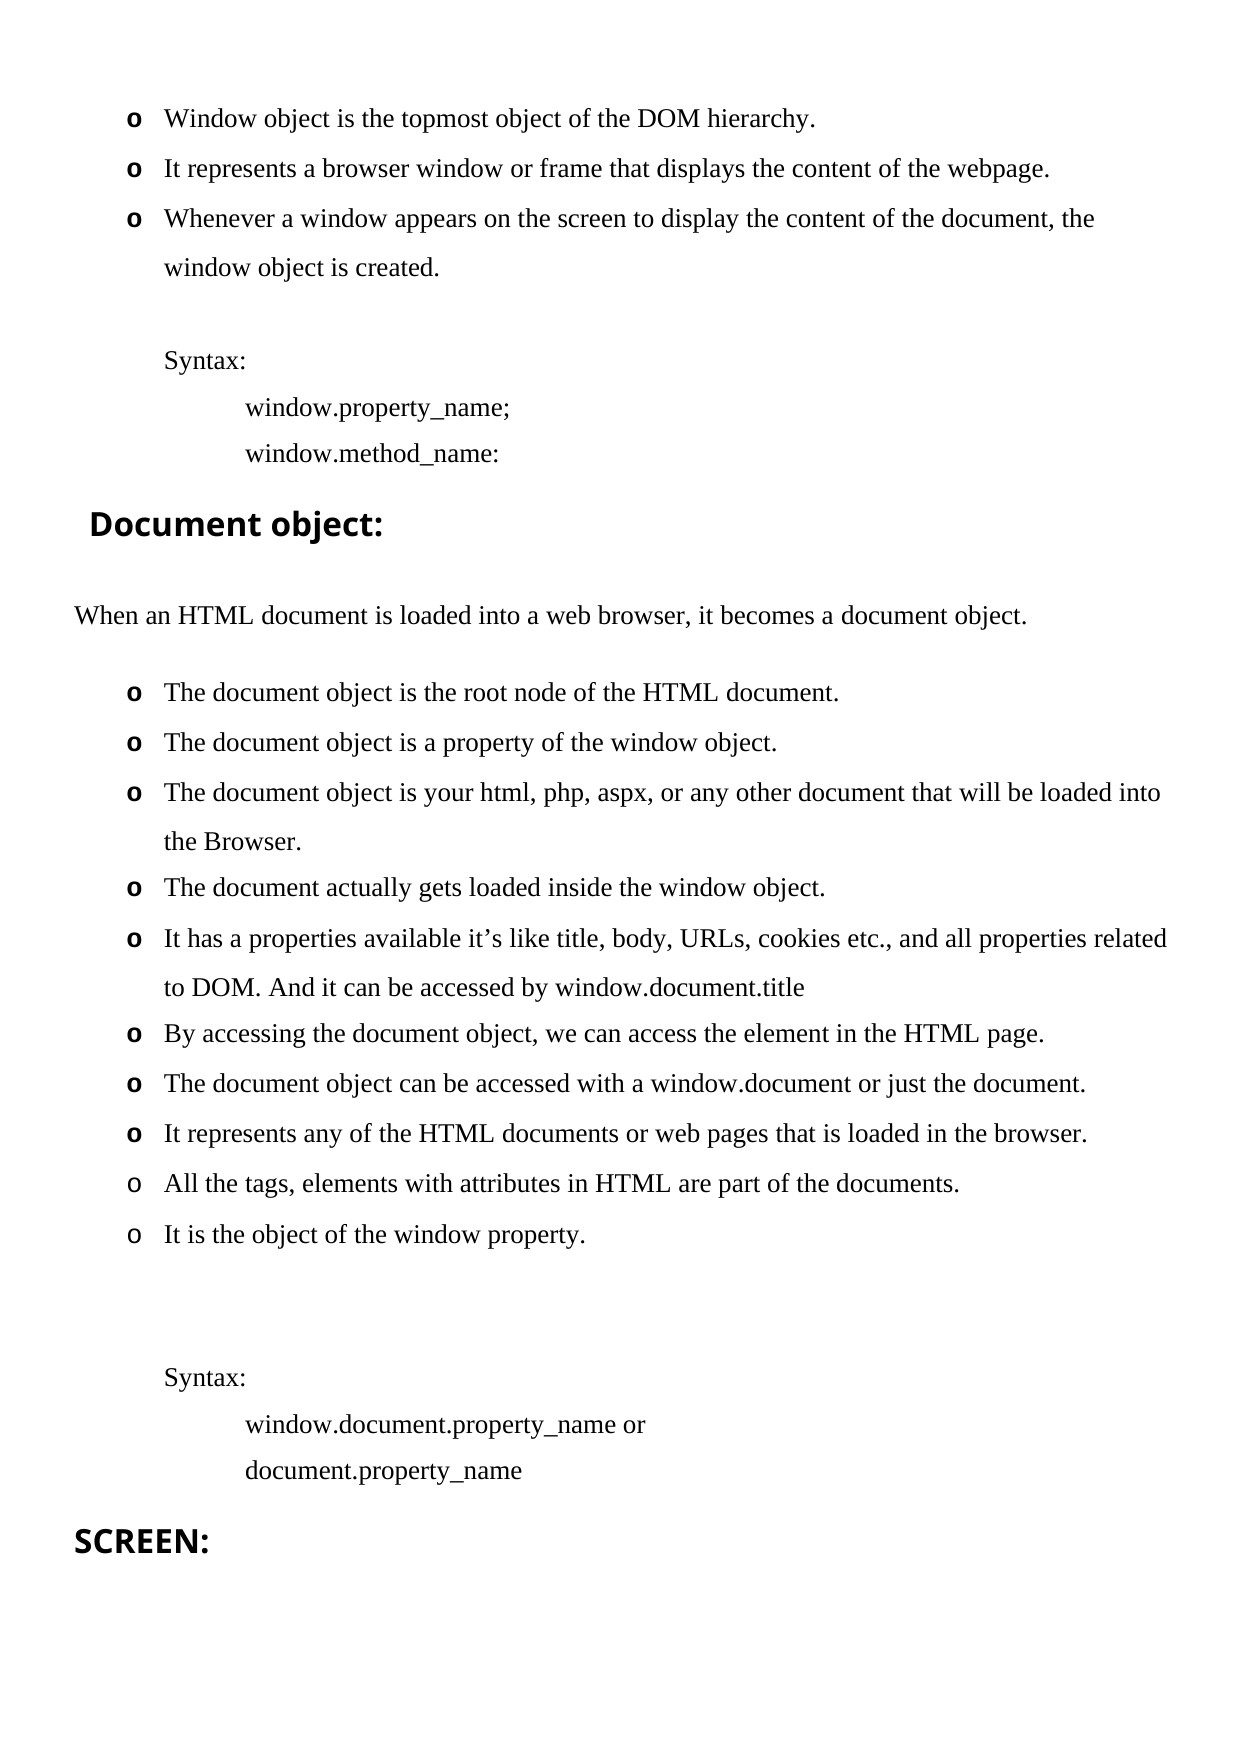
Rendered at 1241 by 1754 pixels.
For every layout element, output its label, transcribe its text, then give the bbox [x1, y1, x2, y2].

list By accessing the document object, we can access the element in the HTML page. [126, 1017, 1181, 1051]
list Syntax: [164, 1361, 1181, 1392]
list Window object is the topmost object of the DOM hierarchy. [126, 102, 1181, 135]
list Syntax: [164, 344, 1181, 375]
list Whenever a window appears on the screen to display the content of the document, the window object is created. [126, 202, 1181, 282]
list document.property_name [164, 1454, 1181, 1486]
list The document object is your html, php, aspx, or any other document that will be loaded into the Browser. [126, 776, 1181, 856]
list window.document.property_name or [164, 1408, 1181, 1439]
list window.method_name: [164, 438, 1181, 469]
text Document object: [89, 501, 1181, 546]
list It represents a browser window or frame that displays the content of the webpage. [126, 152, 1181, 185]
list The document object is the root node of the HTML document. [126, 676, 1181, 709]
list The document actually gets loaded inside the window object. [126, 872, 1181, 905]
text When an HTML document is loaded into a web browser, it becomes a document object. [74, 599, 1211, 630]
list The document object can be accessed with a window.document or just the document. [126, 1067, 1181, 1101]
list All the tags, elements with attributes in HTML are part of the documents. [126, 1168, 1181, 1201]
list It is the object of the window property. [126, 1218, 1181, 1251]
list It represents any of the HTML documents or web pages that is loaded in the browser. [126, 1117, 1181, 1151]
text SCREEN: [74, 1518, 1181, 1563]
list The document object is a property of the window object. [126, 726, 1181, 759]
list window.property_name; [164, 391, 1181, 422]
list It has a properties available it’s like title, body, URLs, cookies etc., and all properties related to DOM. And it can be accessed by window.document.title [126, 922, 1181, 1002]
